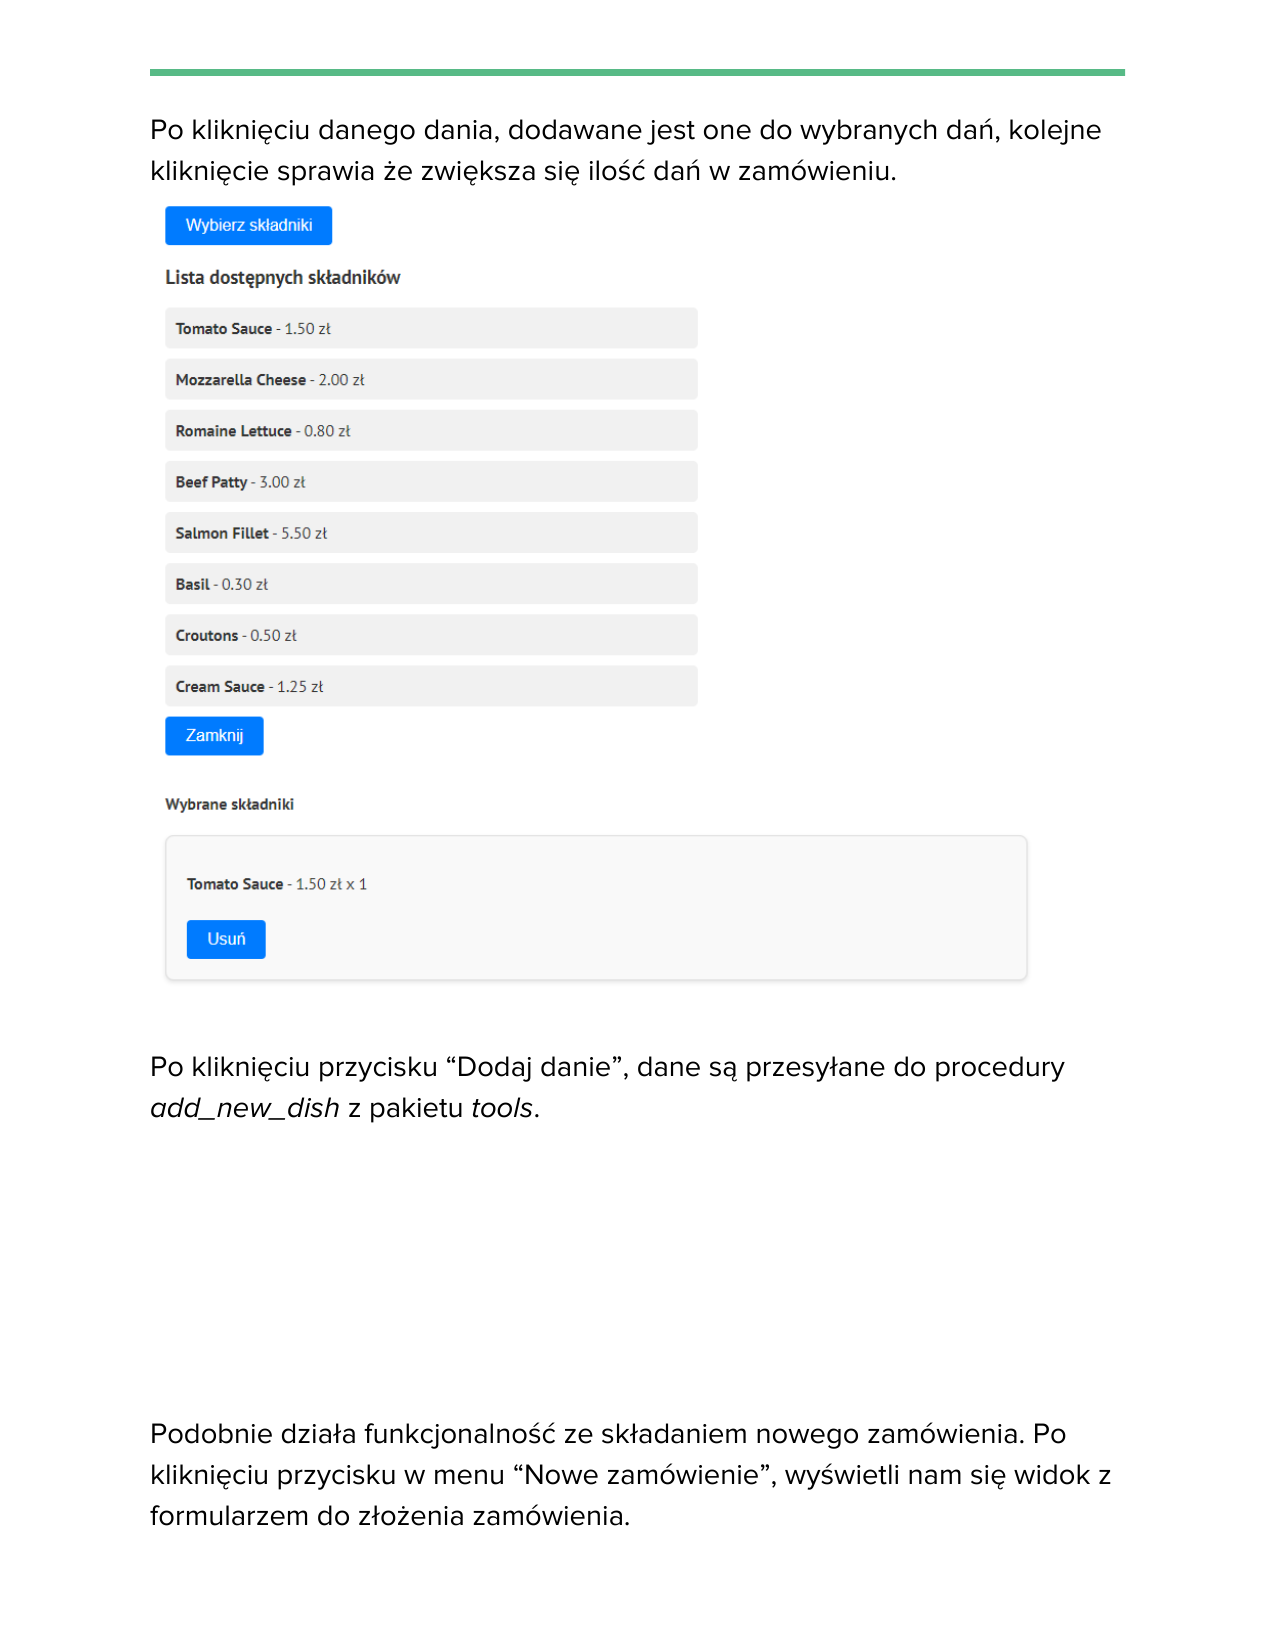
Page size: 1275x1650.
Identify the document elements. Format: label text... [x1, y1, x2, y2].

text Po kliknięciu przycisku “Dodaj danie”, dane są przesyłane do procedury add_new_dish z pakietu tools. [150, 1049, 1125, 1126]
picture [150, 194, 1091, 1005]
text Po kliknięciu danego dania, dodawane jest one do wybranych dań, kolejne kliknięcie sprawia że zwiększa się ilość dań w zamówieniu. [150, 112, 1125, 189]
picture [150, 69, 1125, 76]
text Podobnie działa funkcjonalność ze składaniem nowego zamówienia. Po kliknięciu przycisku w menu “Nowe zamówienie”, wyświetli nam się widok z formularzem do złożenia zamówienia. [150, 1417, 1125, 1534]
